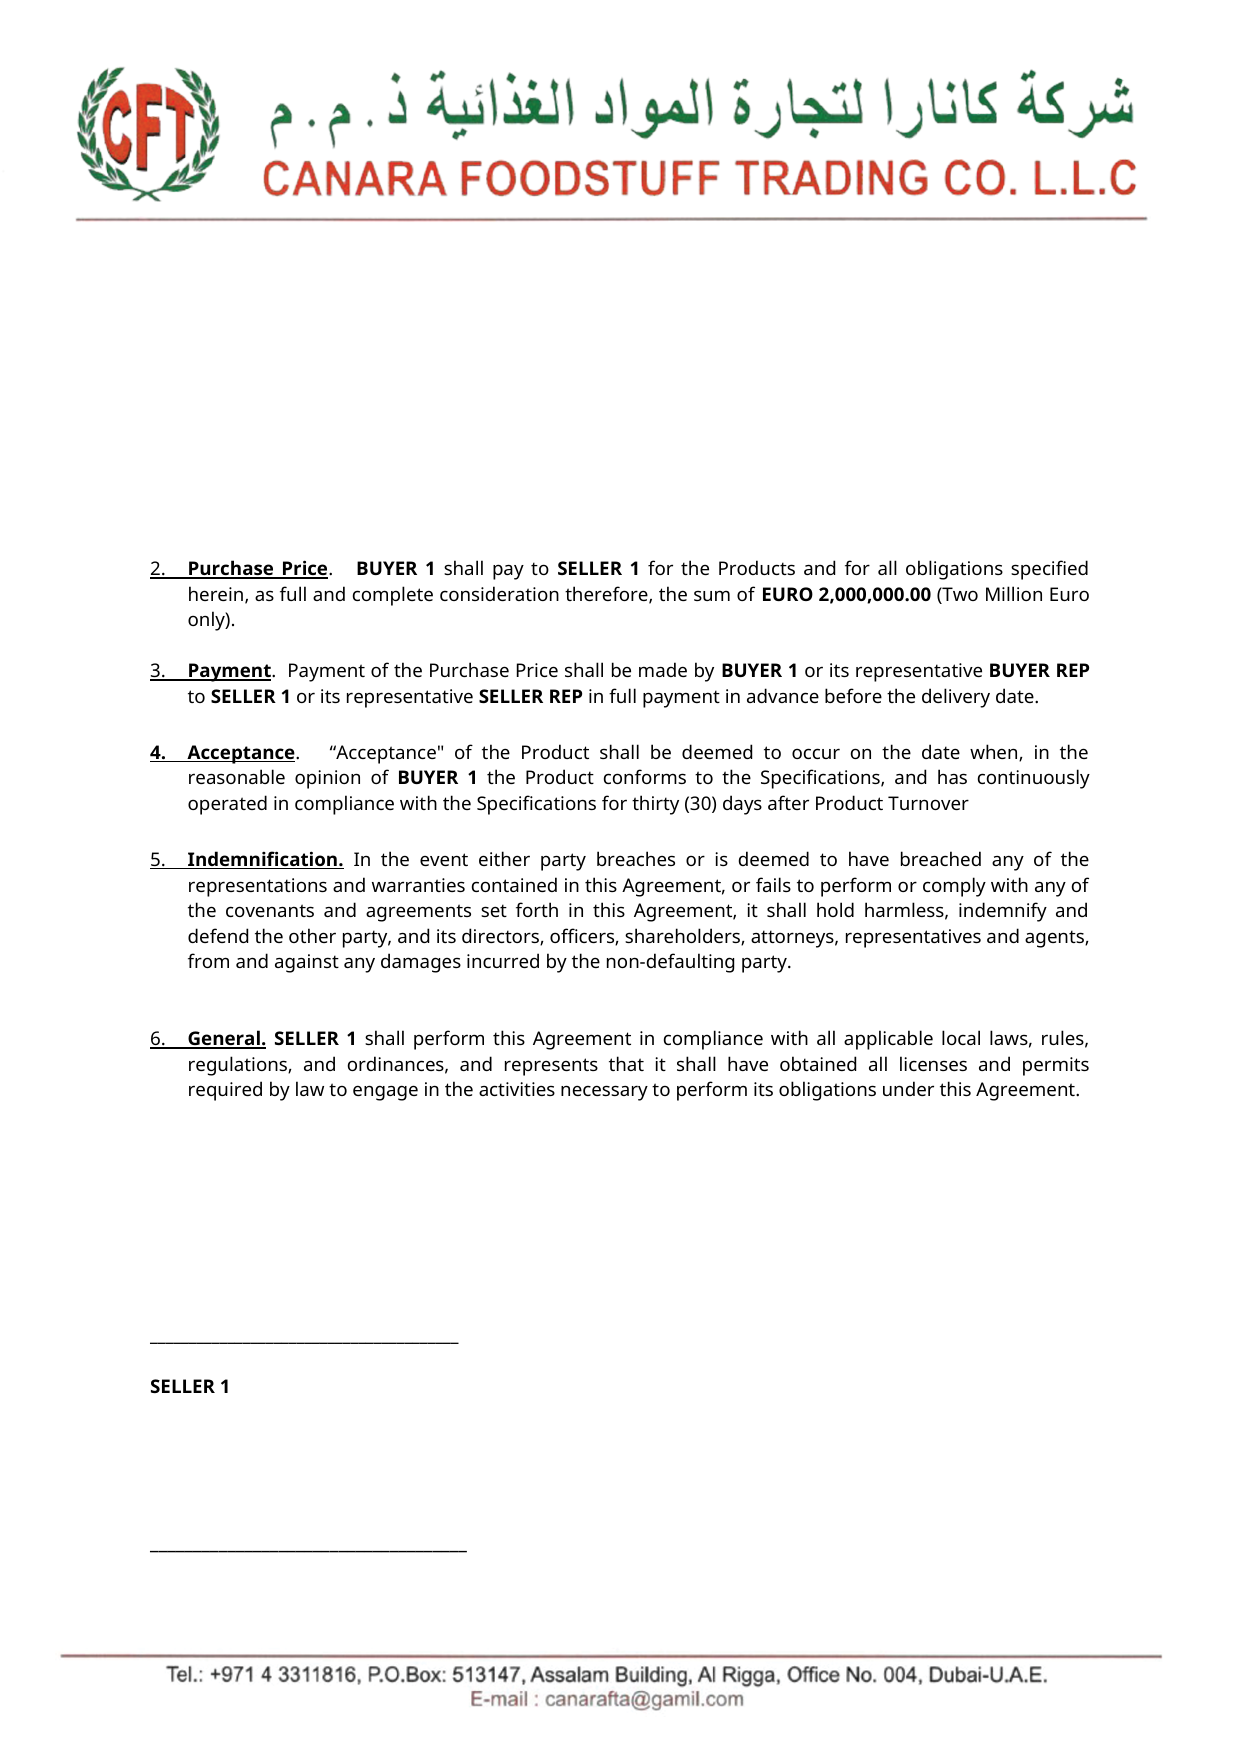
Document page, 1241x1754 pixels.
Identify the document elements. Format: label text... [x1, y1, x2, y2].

text _____________________________________ [150, 1527, 1090, 1556]
list Payment. Payment of the Purchase Price shall be made by BUYER 1 or its representative BUYER REP to SELLER 1 or its representative SELLER REP in full payment in advance before the delivery date. [150, 657, 1090, 708]
list Acceptance. “Acceptance" of the Product shall be deemed to occur on the date when, in the reasonable opinion of BUYER 1 the Product conforms to the Specifications, and has continuously operated in compliance with the Specifications for thirty (30) days after Product Turnover [150, 739, 1090, 816]
text ________________________________________ [150, 1322, 1090, 1347]
list Purchase Price. BUYER 1 shall pay to SELLER 1 for the Products and for all obligations specified herein, as full and complete consideration therefore, the sum of EURO 2,000,000.00 (Two Million Euro only). [150, 555, 1090, 632]
list General. SELLER 1 shall perform this Agreement in compliance with all applicable local laws, rules, regulations, and ordinances, and represents that it shall have obtained all licenses and permits required by law to engage in the activities necessary to perform its obligations under this Agreement. [150, 1025, 1090, 1102]
text SELLER 1 [150, 1373, 1090, 1398]
list Indemnification. In the event either party breaches or is deemed to have breached any of the representations and warranties contained in this Agreement, or fails to perform or comply with any of the covenants and agreements set forth in this Agreement, it shall hold harmless, indemnify and defend the other party, and its directors, officers, shareholders, attorneys, representatives and agents, from and against any damages incurred by the non-defaulting party. [150, 846, 1090, 974]
picture [1, 3, 1241, 1754]
